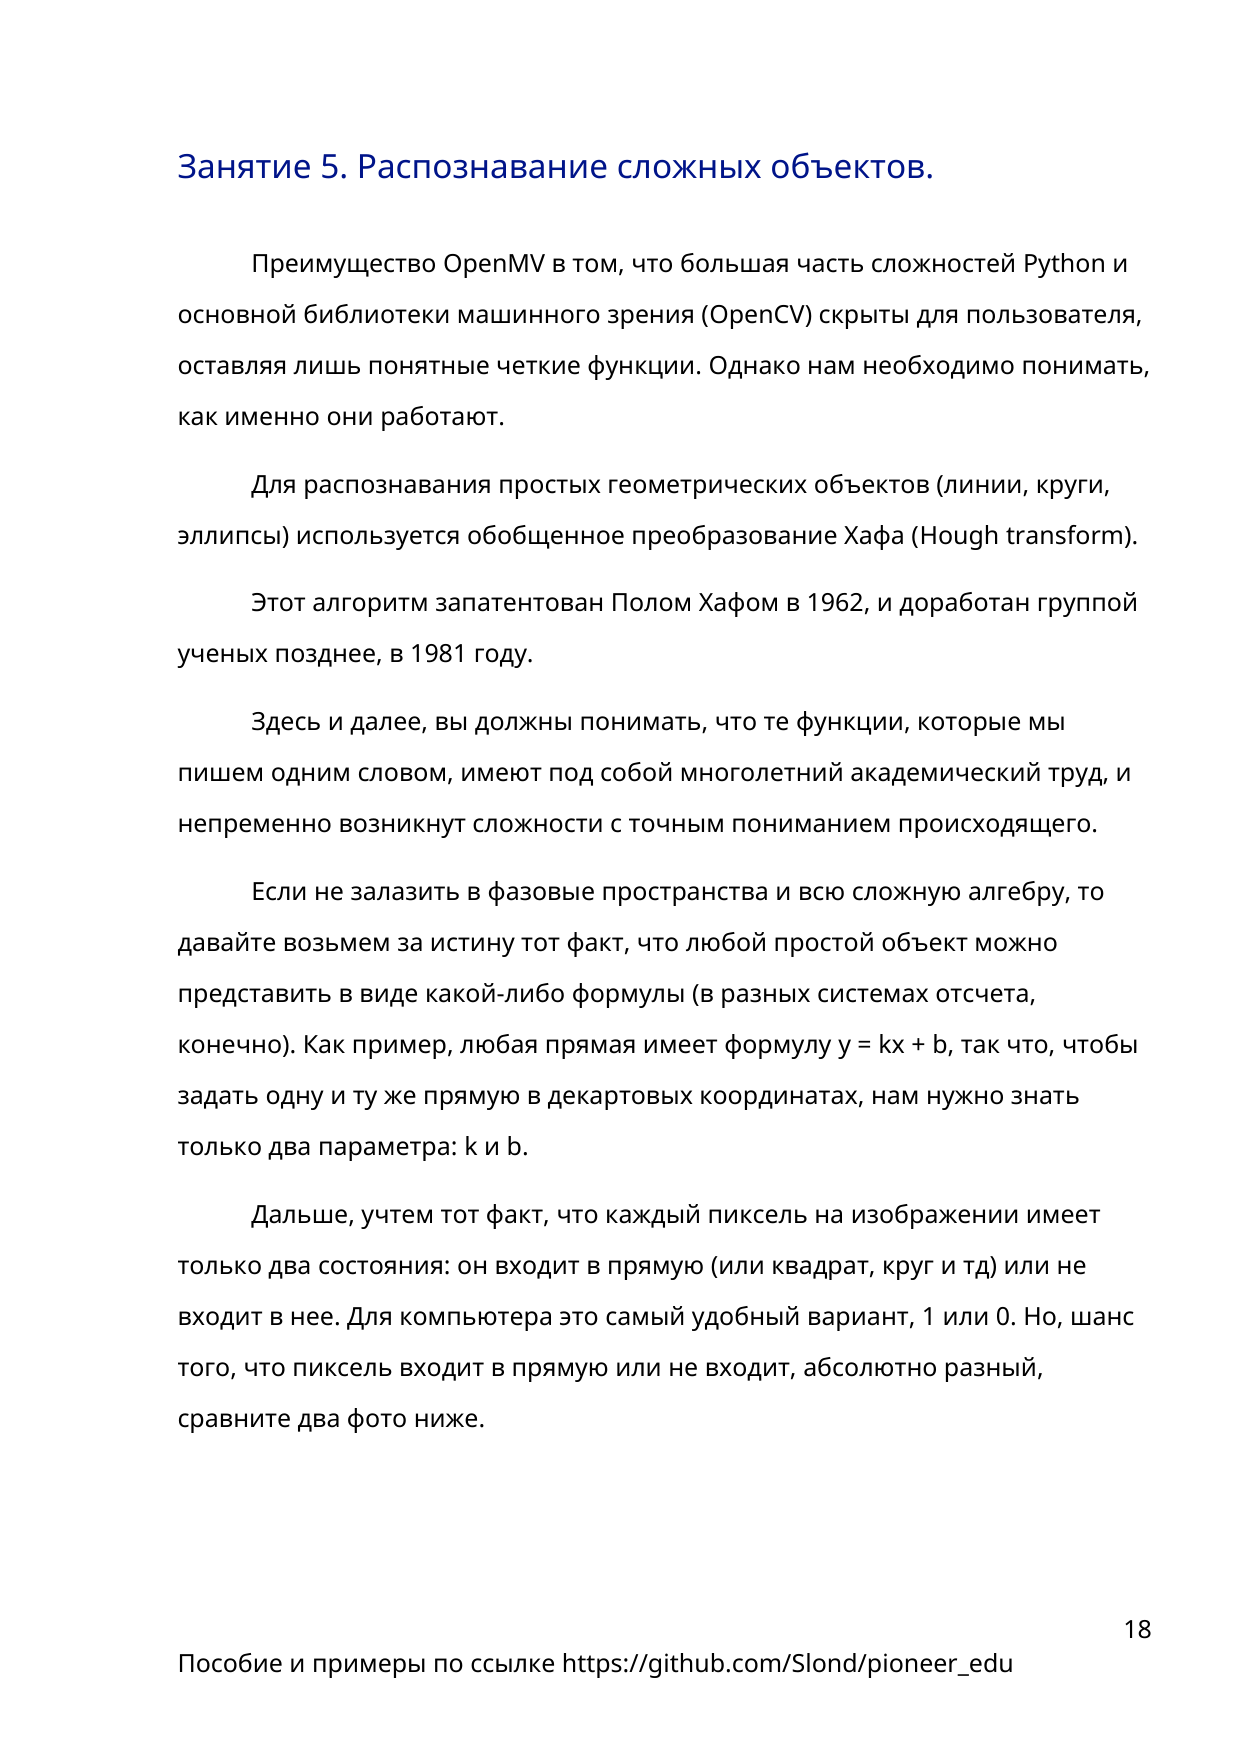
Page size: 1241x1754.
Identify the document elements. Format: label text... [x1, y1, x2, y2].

text Этот алгоритм запатентован Полом Хафом в 1962, и доработан группой ученых позднее, в 1981 году. [177, 585, 1152, 670]
text Здесь и далее, вы должны понимать, что те функции, которые мы пишем одним словом, имеют под собой многолетний академический труд, и непременно возникнут сложности с точным пониманием происходящего. [177, 704, 1152, 840]
text Преимущество OpenMV в том, что большая часть сложностей Python и основной библиотеки машинного зрения (OpenCV) скрыты для пользователя, оставляя лишь понятные четкие функции. Однако нам необходимо понимать, как именно они работают. [177, 246, 1152, 433]
text Если не залазить в фазовые пространства и всю сложную алгебру, то давайте возьмем за истину тот факт, что любой простой объект можно представить в виде какой-либо формулы (в разных системах отсчета, конечно). Как пример, любая прямая имеет формулу y = kx + b, так что, чтобы задать одну и ту же прямую в декартовых координатах, нам нужно знать только два параметра: k и b. [177, 874, 1152, 1163]
text Для распознавания простых геометрических объектов (линии, круги, эллипсы) используется обобщенное преобразование Хафа (Hough transform). [177, 466, 1152, 551]
text Дальше, учтем тот факт, что каждый пиксель на изображении имеет только два состояния: он входит в прямую (или квадрат, круг и тд) или не входит в нее. Для компьютера это самый удобный вариант, 1 или 0. Но, шанс того, что пиксель входит в прямую или не входит, абсолютно разный, сравните два фото ниже. [177, 1197, 1152, 1435]
subtitle Занятие 5. Распознавание сложных объектов. [177, 143, 1152, 188]
